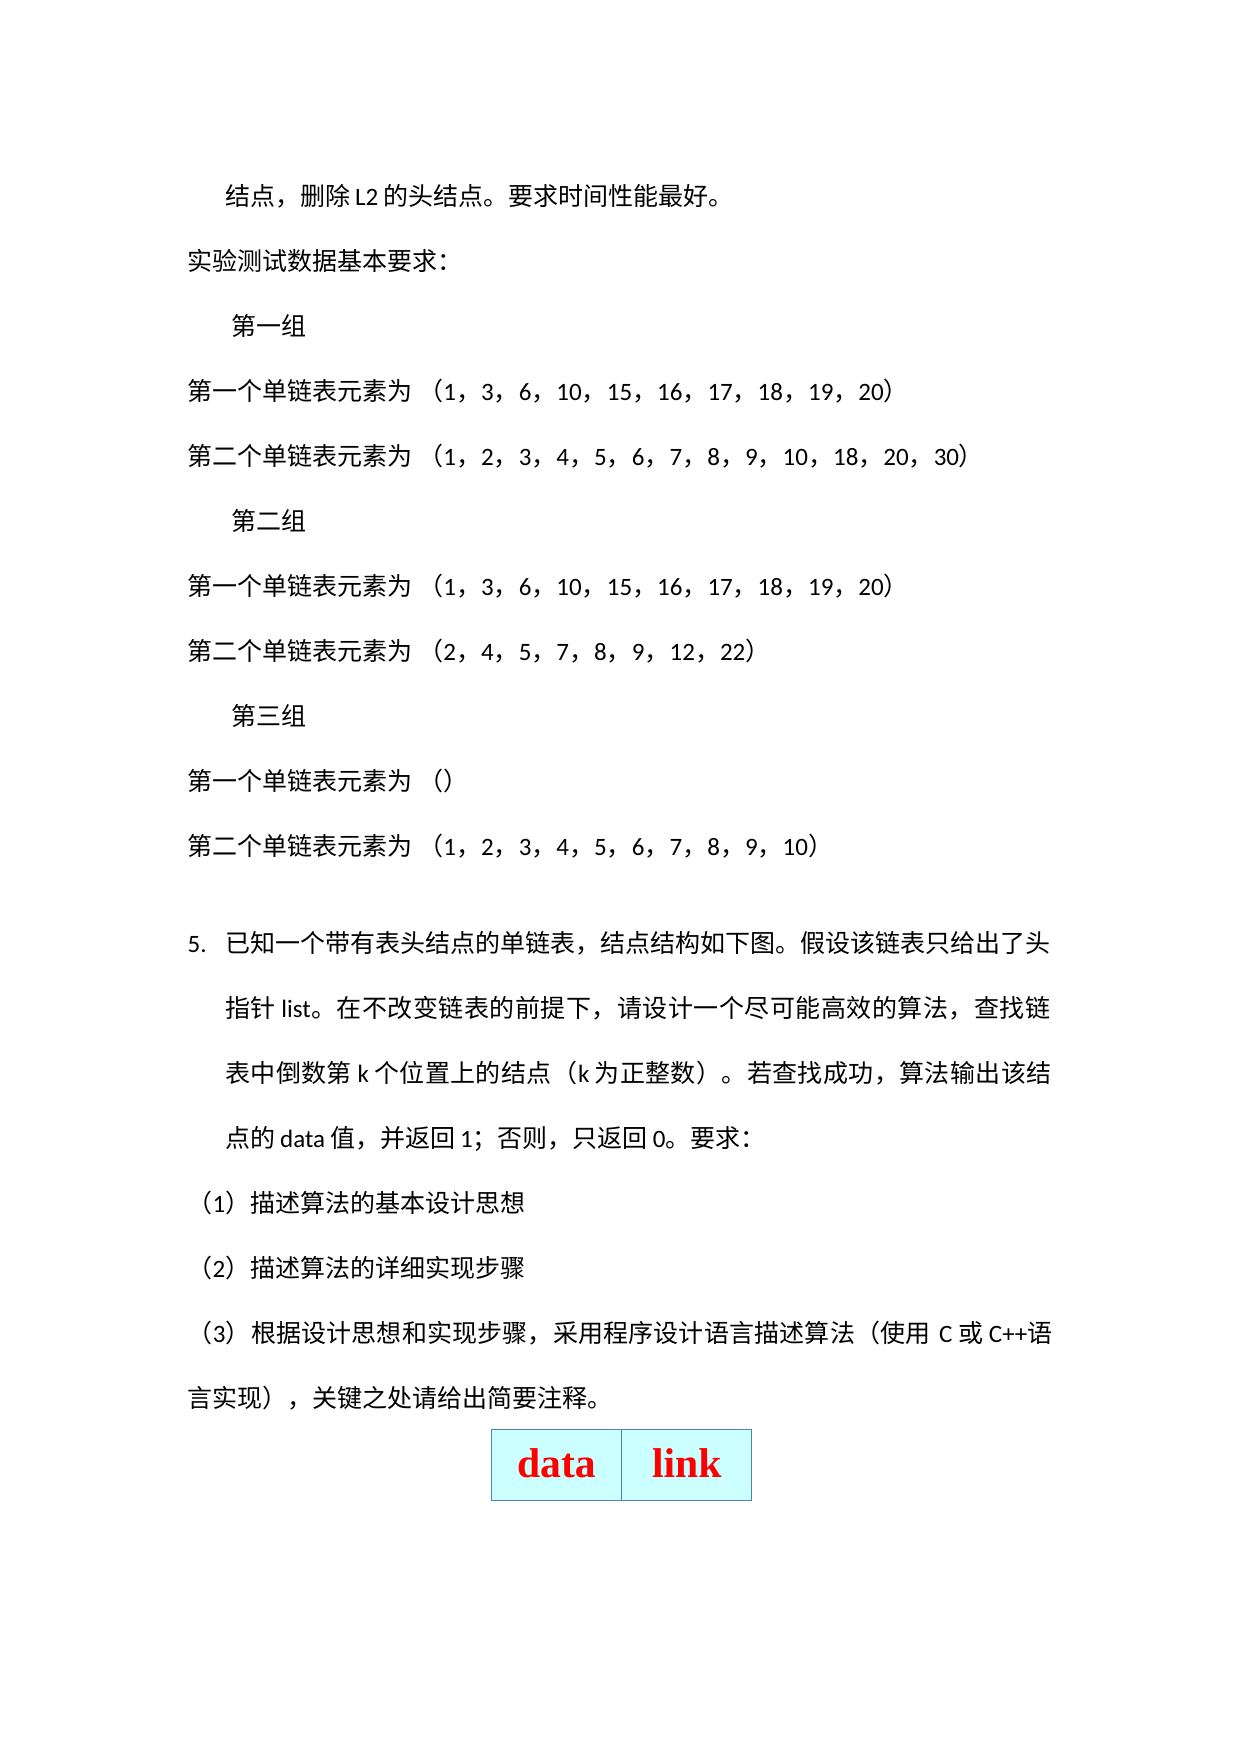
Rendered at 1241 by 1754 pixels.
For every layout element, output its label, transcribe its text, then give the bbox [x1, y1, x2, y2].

text 第一个单链表元素为 （1，3，6，10，15，16，17，18，19，20） [187, 357, 1053, 422]
text 第一组 [187, 292, 1053, 357]
text 第二组 [187, 487, 1053, 552]
text 第二个单链表元素为 （2，4，5，7，8，9，12，22） [187, 617, 1053, 682]
text 第二个单链表元素为 （1，2，3，4，5，6，7，8，9，10，18，20，30） [187, 422, 1053, 487]
text 第三组 [187, 682, 1053, 747]
text 实验测试数据基本要求： [187, 227, 1053, 292]
text 第二个单链表元素为 （1，2，3，4，5，6，7，8，9，10） [187, 812, 1053, 877]
text 第一个单链表元素为 （1，3，6，10，15，16，17，18，19，20） [187, 552, 1053, 617]
text （1）描述算法的基本设计思想 [187, 1169, 1053, 1234]
text （2）描述算法的详细实现步骤 [187, 1234, 1053, 1299]
list 已知一个带有表头结点的单链表，结点结构如下图。假设该链表只给出了头指针list。在不改变链表的前提下，请设计一个尽可能高效的算法，查找链表中倒数第k个位置上的结点（k为正整数）。若查找成功，算法输出该结点的data值，并返回1；否则，只返回0。要求： [187, 909, 1053, 1169]
text （3）根据设计思想和实现步骤，采用程序设计语言描述算法（使用C 或C++语言实现），关键之处请给出简要注释。 [187, 1299, 1053, 1429]
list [187, 162, 1053, 227]
text 第一个单链表元素为 （） [187, 747, 1053, 812]
